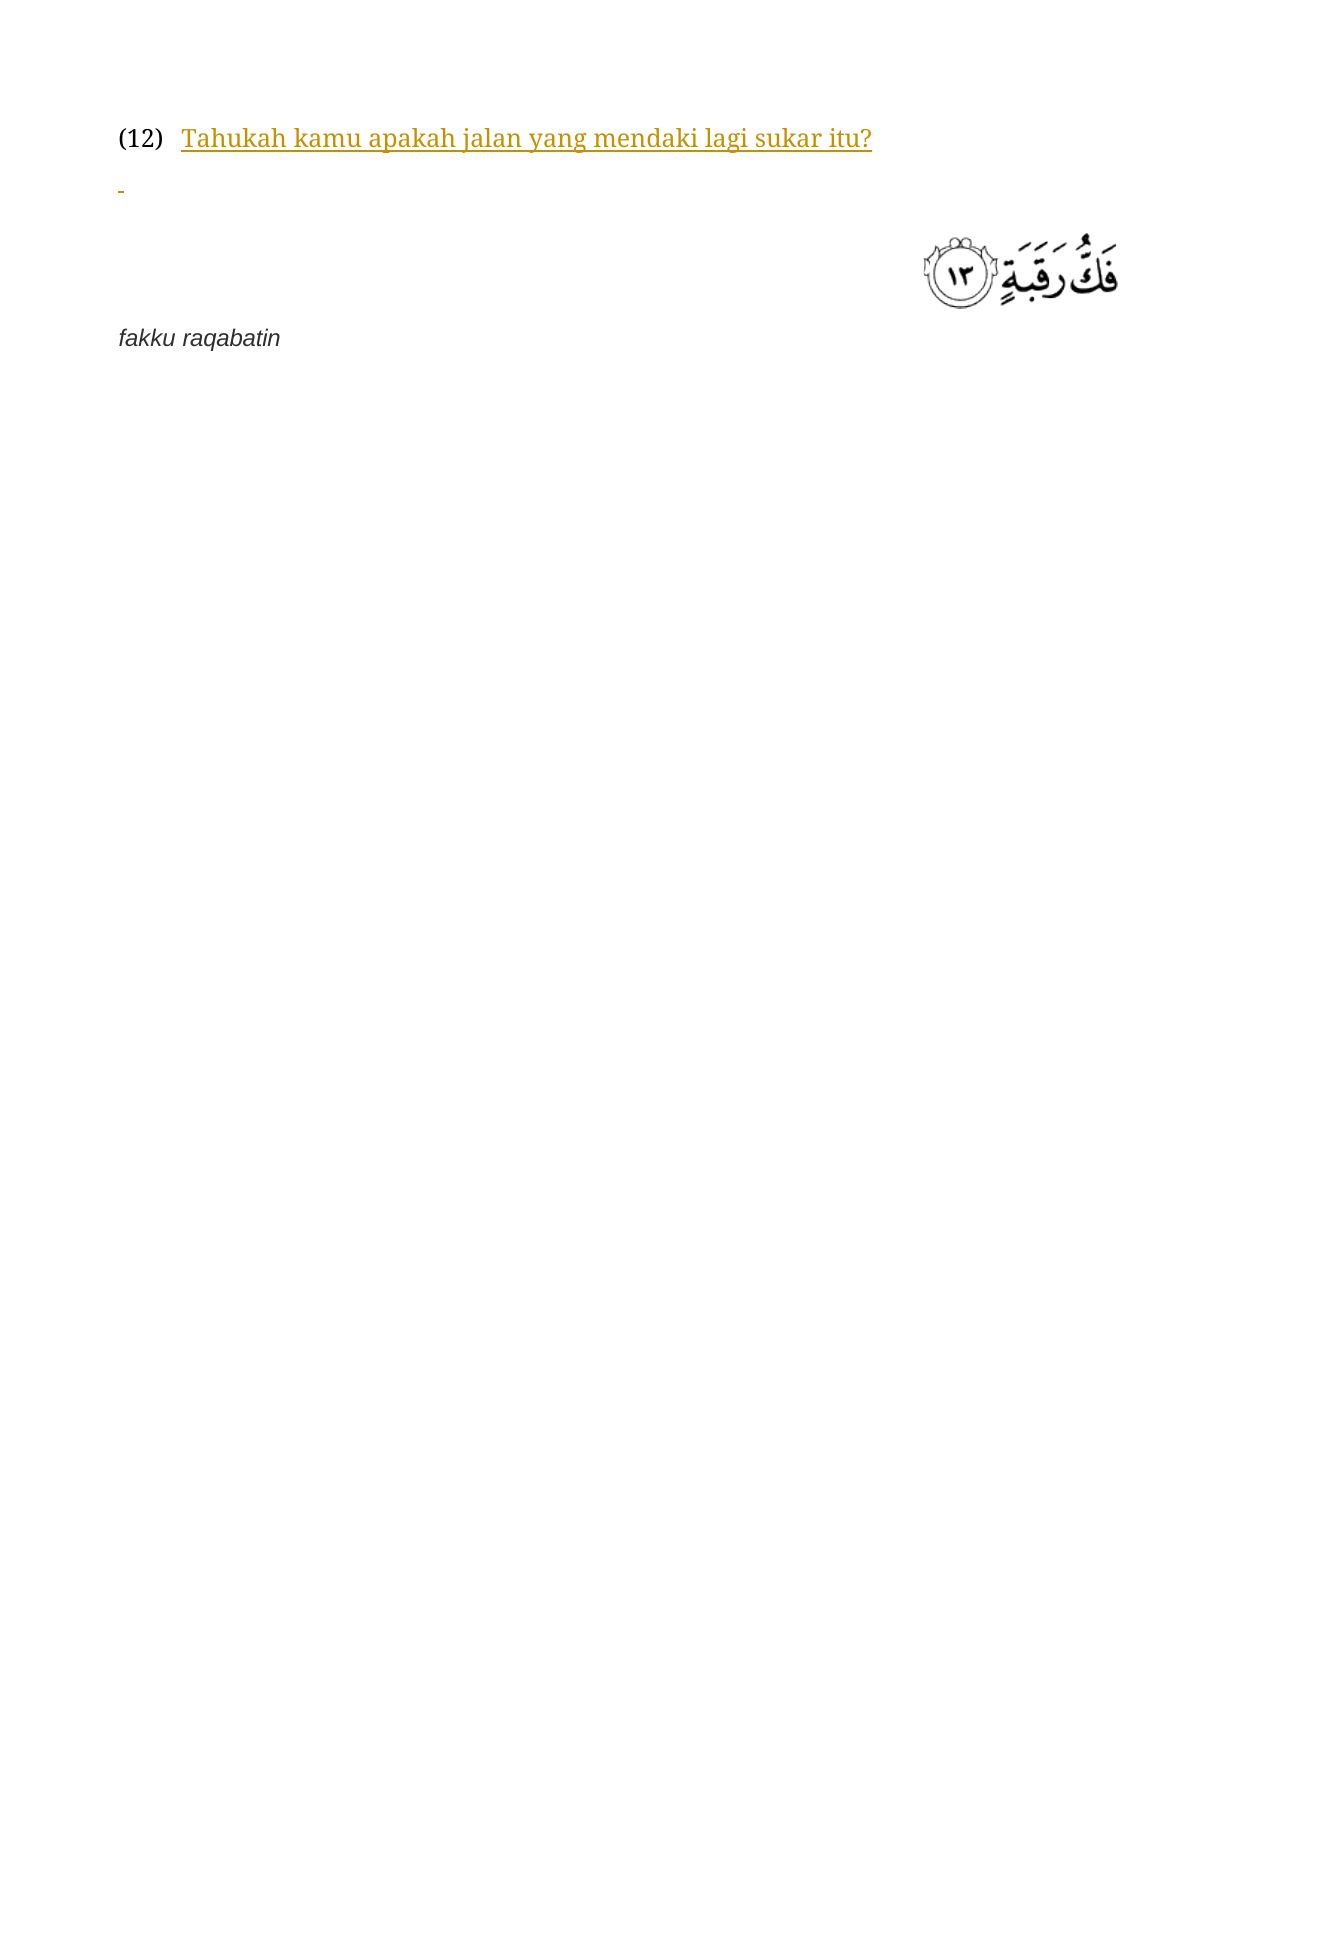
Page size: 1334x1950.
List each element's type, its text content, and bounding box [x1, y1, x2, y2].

picture [923, 233, 1118, 309]
list Tahukah kamu apakah jalan yang mendaki lagi sukar itu? [118, 121, 1187, 155]
text fakku raqabatin [118, 323, 1187, 351]
